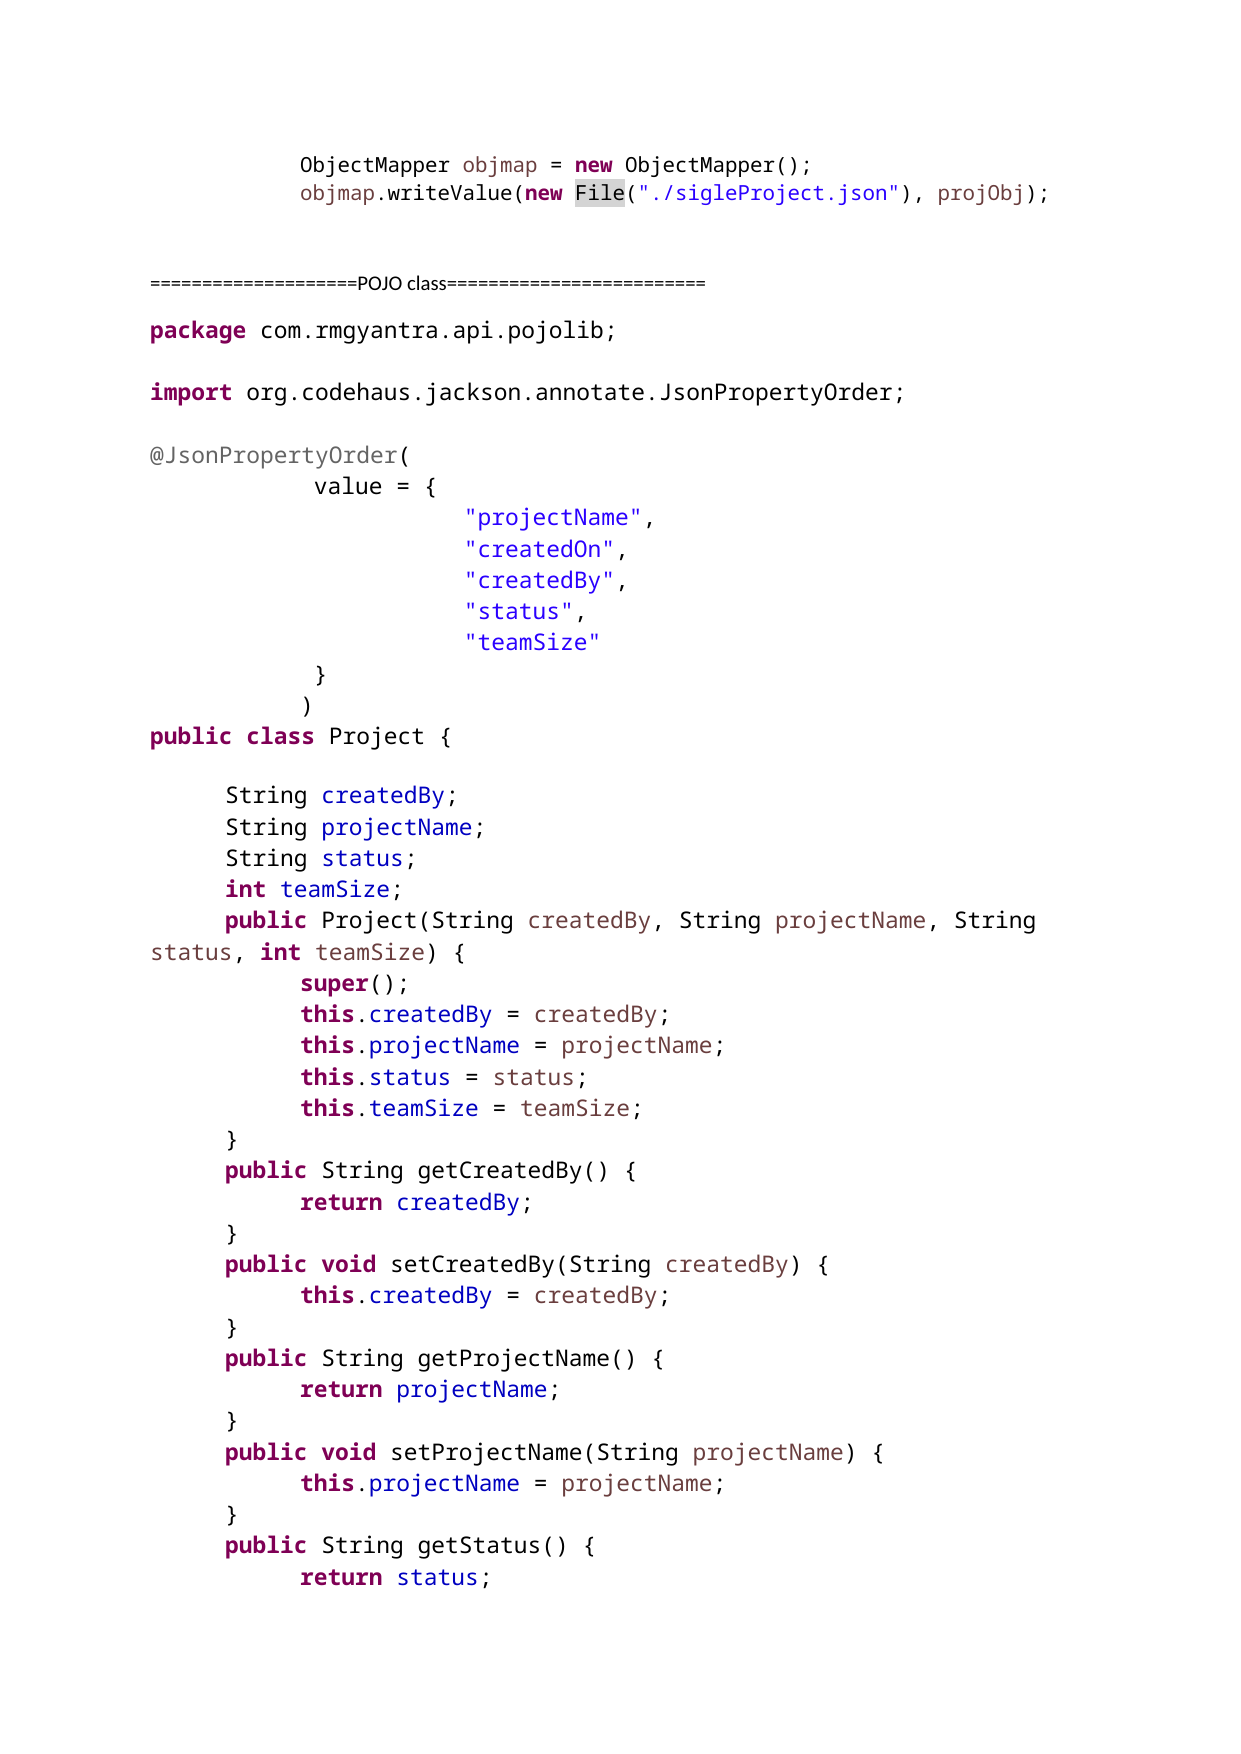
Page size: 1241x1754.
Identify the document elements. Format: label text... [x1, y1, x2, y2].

text } [150, 1404, 1090, 1436]
text objmap.writeValue(new File("./sigleProject.json"), projObj); [150, 178, 1090, 207]
text } [150, 1498, 1090, 1529]
text String createdBy; [150, 779, 1090, 811]
text package com.rmgyantra.api.pojolib; [150, 314, 1090, 345]
text this.projectName = projectName; [150, 1029, 1090, 1061]
text @JsonPropertyOrder( [150, 439, 1090, 470]
text } [150, 658, 1090, 689]
text "status", [150, 595, 1090, 626]
text public String getCreatedBy() { [150, 1154, 1090, 1186]
text String projectName; [150, 811, 1090, 842]
text } [150, 1123, 1090, 1154]
text this.status = status; [150, 1061, 1090, 1092]
text String status; [150, 842, 1090, 873]
text public void setProjectName(String projectName) { [150, 1436, 1090, 1467]
text return createdBy; [150, 1186, 1090, 1217]
text int teamSize; [150, 873, 1090, 904]
text } [150, 1217, 1090, 1248]
text ObjectMapper objmap = new ObjectMapper(); [150, 150, 1090, 178]
text this.teamSize = teamSize; [150, 1092, 1090, 1123]
text this.createdBy = createdBy; [150, 1279, 1090, 1311]
text public String getProjectName() { [150, 1342, 1090, 1373]
text ====================POJO class========================= [150, 270, 1090, 295]
text public Project(String createdBy, String projectName, String status, int teamSize) { [150, 904, 1090, 967]
text "projectName", [150, 501, 1090, 533]
text value = { [150, 470, 1090, 501]
text } [150, 1311, 1090, 1342]
text return status; [150, 1561, 1090, 1592]
text import org.codehaus.jackson.annotate.JsonPropertyOrder; [150, 376, 1090, 408]
text return projectName; [150, 1373, 1090, 1404]
text public void setCreatedBy(String createdBy) { [150, 1248, 1090, 1279]
text "teamSize" [150, 626, 1090, 658]
text public String getStatus() { [150, 1529, 1090, 1561]
text this.createdBy = createdBy; [150, 998, 1090, 1029]
text "createdOn", [150, 533, 1090, 564]
text public class Project { [150, 720, 1090, 751]
text super(); [150, 967, 1090, 998]
text ) [150, 689, 1090, 720]
text "createdBy", [150, 564, 1090, 595]
text this.projectName = projectName; [150, 1467, 1090, 1498]
